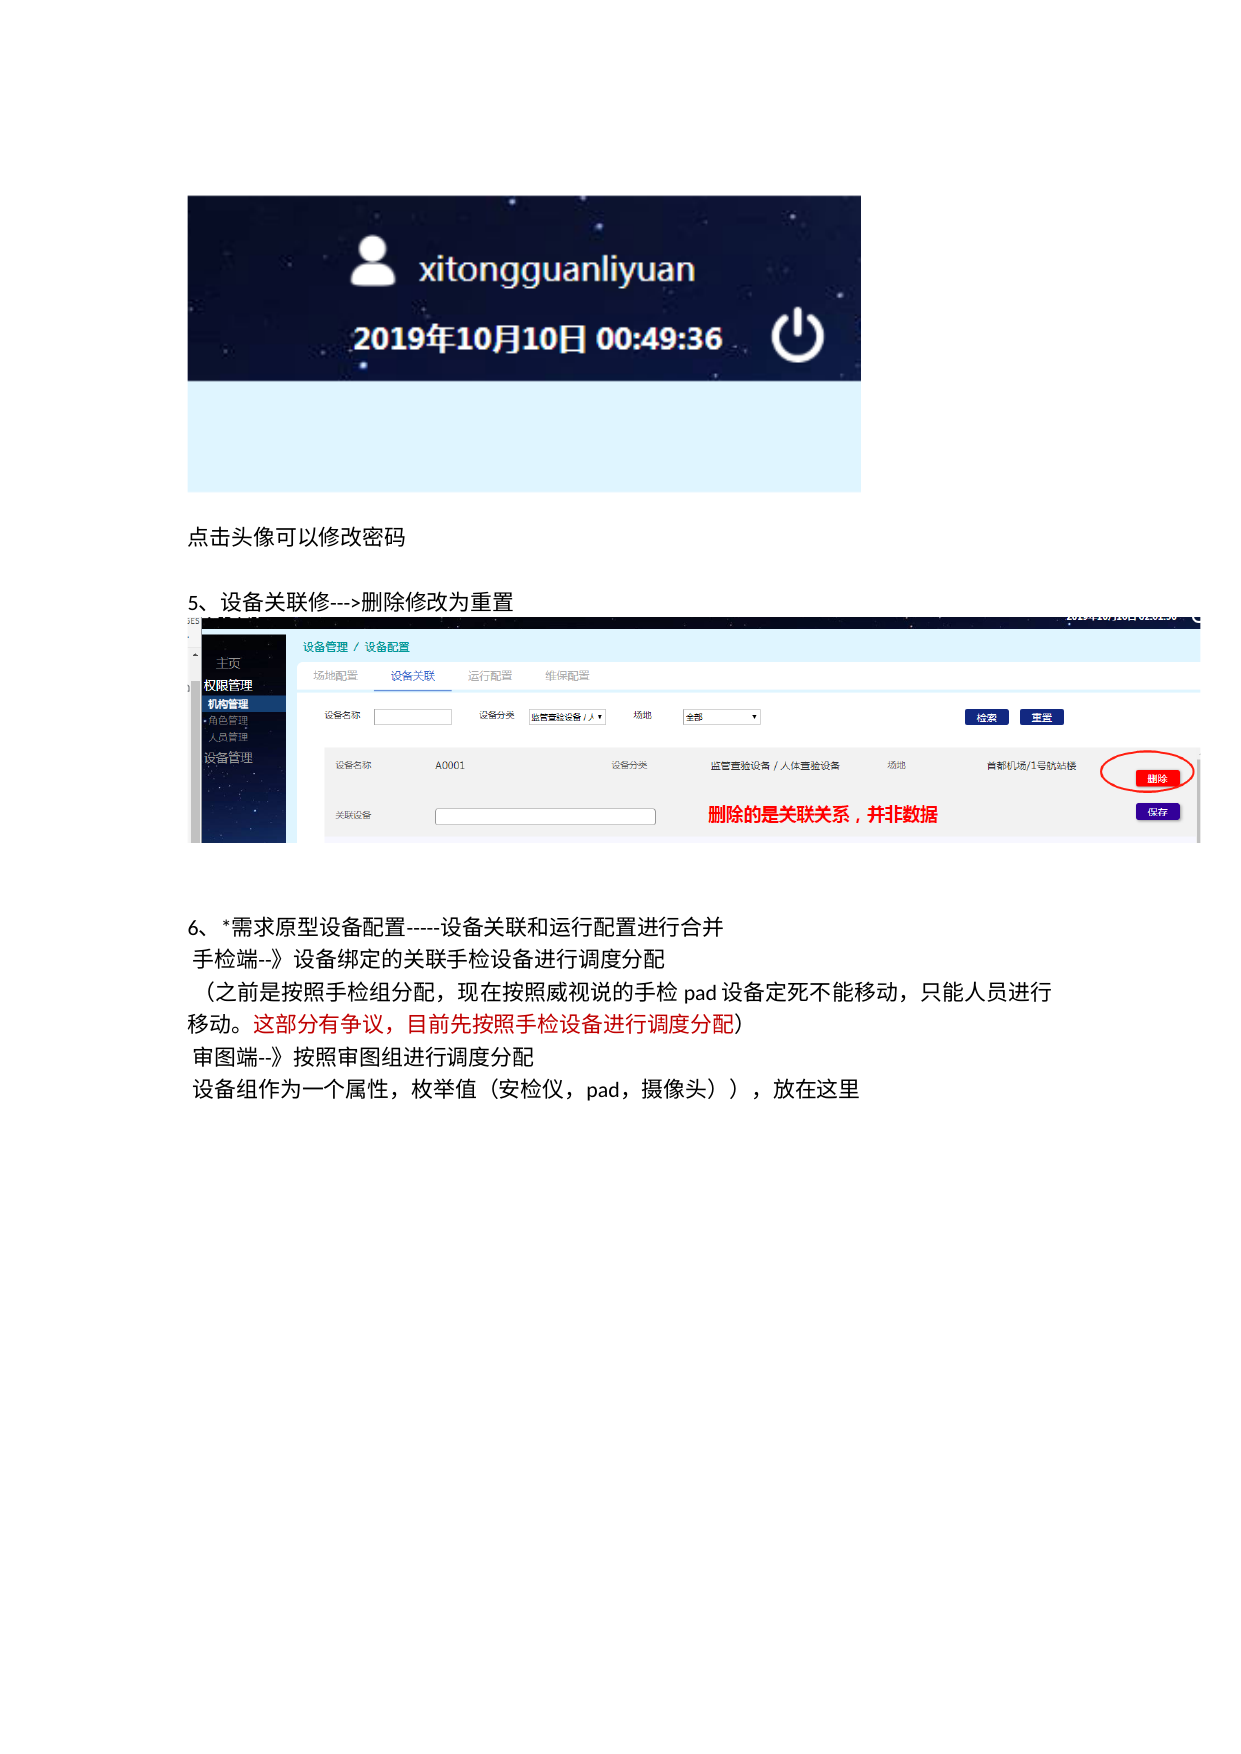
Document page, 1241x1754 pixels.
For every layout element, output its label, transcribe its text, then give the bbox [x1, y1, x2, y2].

text 审图端--》按照审图组进行调度分配 [187, 1039, 1053, 1072]
text 手检端--》设备绑定的关联手检设备进行调度分配 [187, 942, 1053, 974]
picture [187, 162, 861, 500]
picture [187, 617, 1201, 843]
text （之前是按照手检组分配，现在按照威视说的手检pad设备定死不能移动，只能人员进行移动。这部分有争议，目前先按照手检设备进行调度分配） [187, 974, 1053, 1039]
list 设备关联修--->删除修改为重置 [187, 584, 1053, 617]
list *需求原型设备配置-----设备关联和运行配置进行合并 [187, 909, 1053, 942]
text 点击头像可以修改密码 [187, 519, 1053, 552]
text 设备组作为一个属性，枚举值（安检仪，pad，摄像头）），放在这里 [187, 1072, 1053, 1104]
